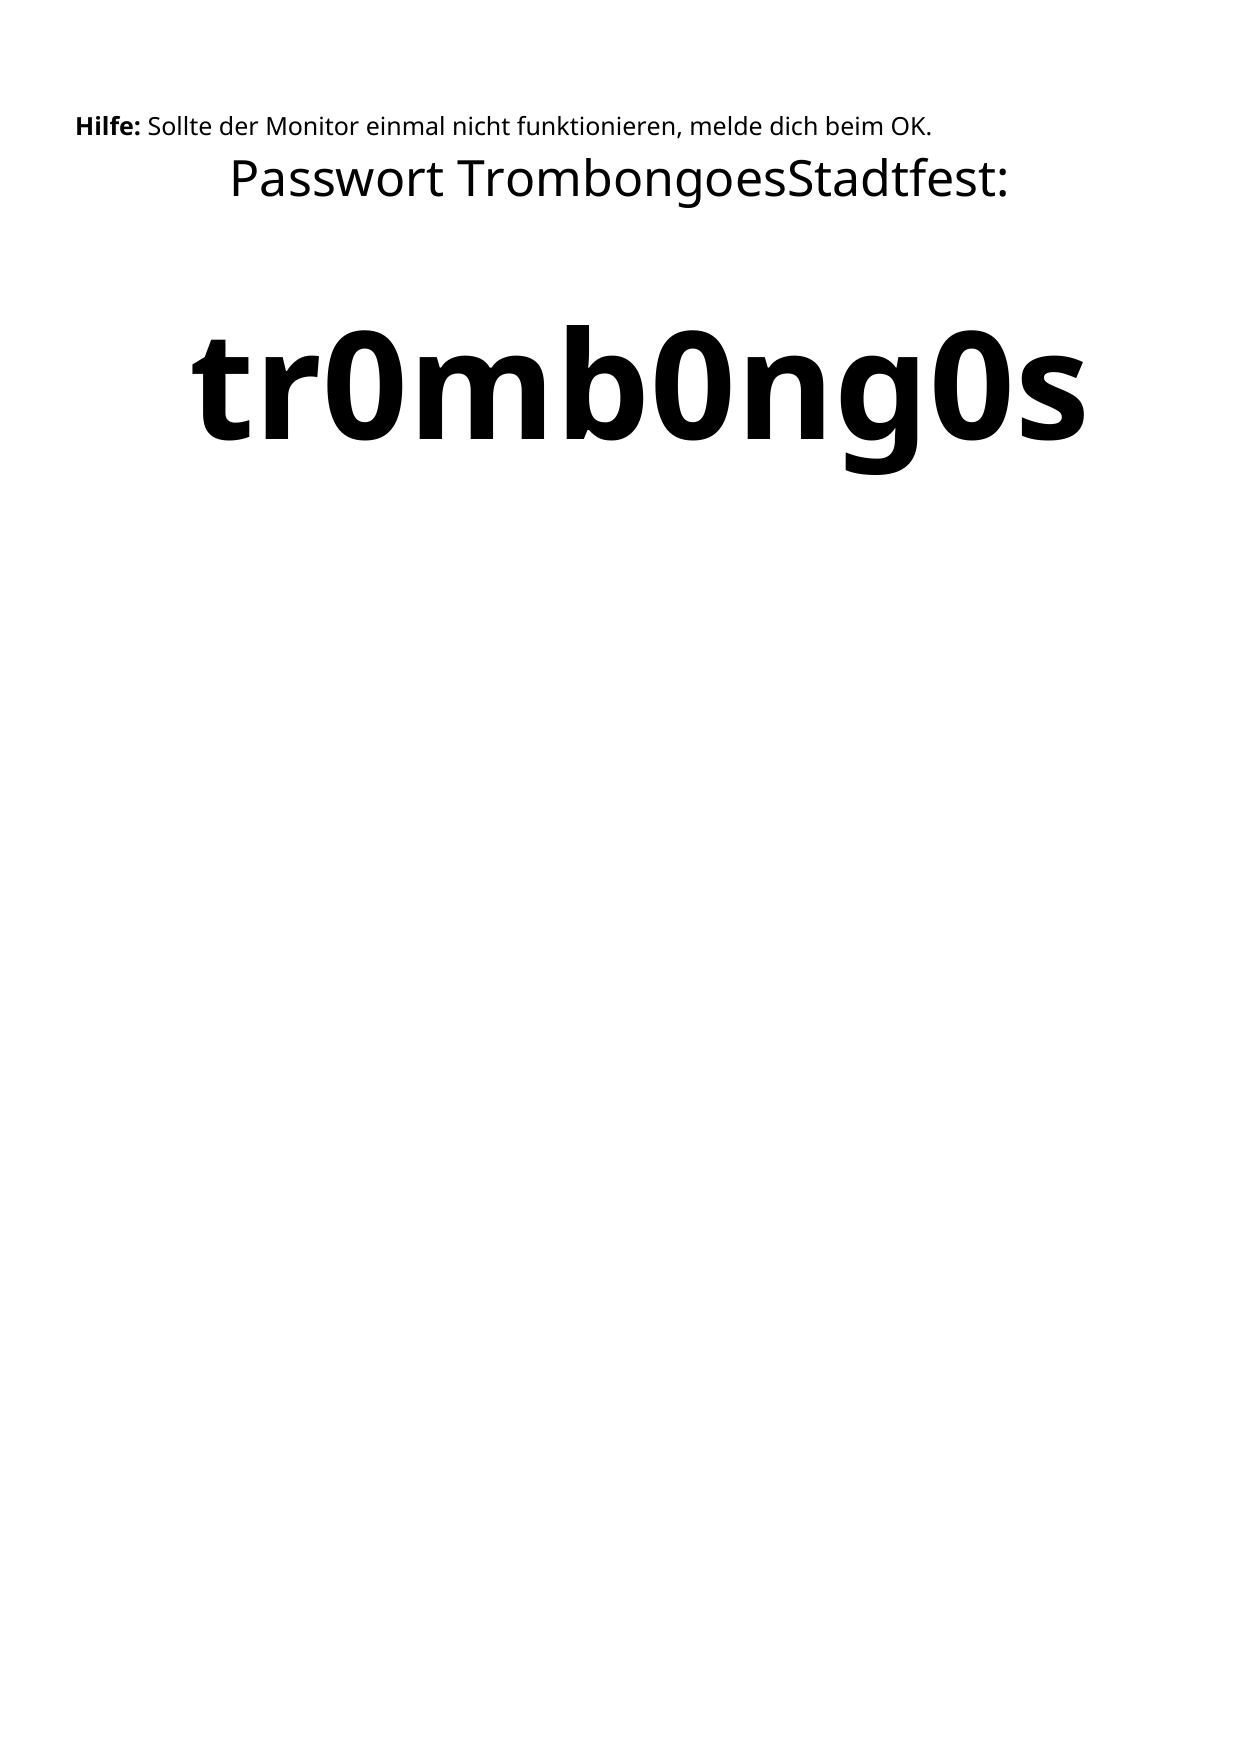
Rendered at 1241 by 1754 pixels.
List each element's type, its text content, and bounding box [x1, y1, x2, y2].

text Passwort TrombongoesStadtfest: [75, 143, 1165, 211]
text tr0mb0ng0s [75, 279, 1165, 484]
text Hilfe: Sollte der Monitor einmal nicht funktionieren, melde dich beim OK. [75, 109, 1165, 143]
